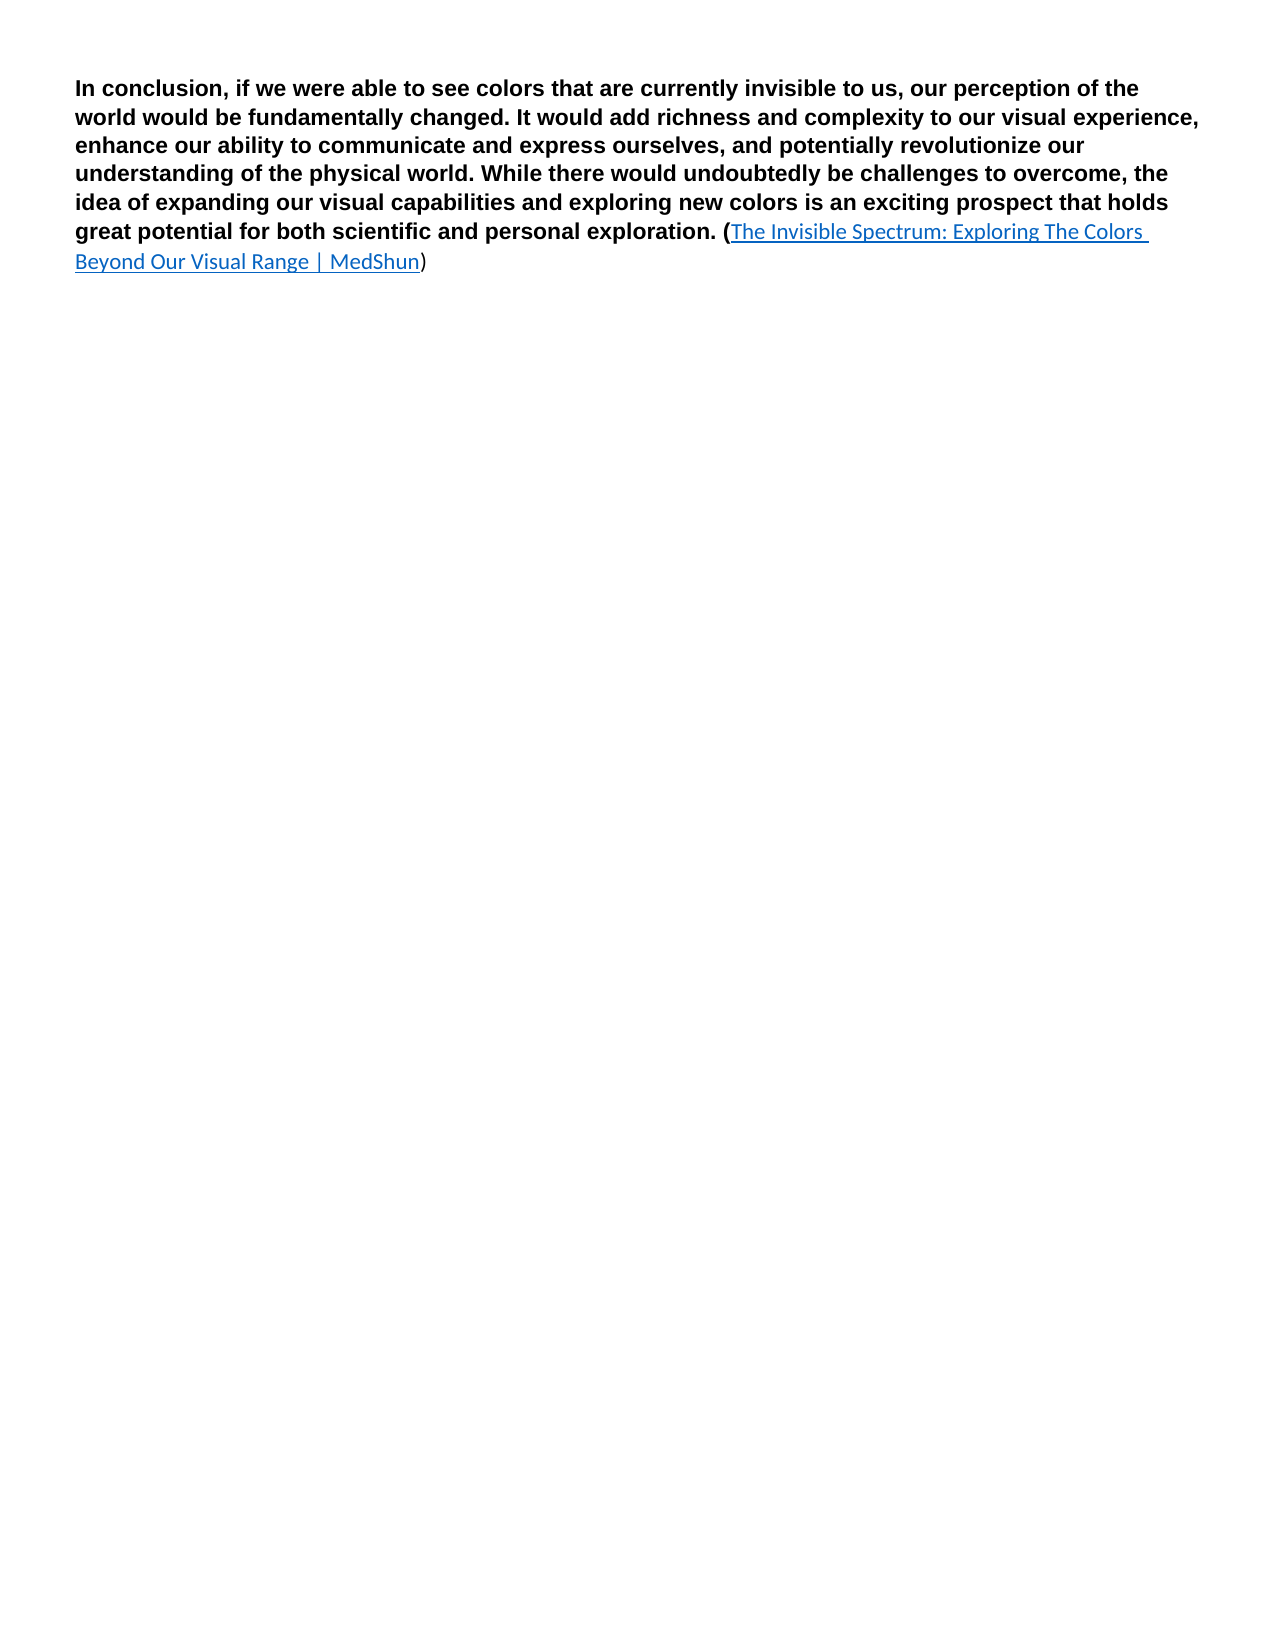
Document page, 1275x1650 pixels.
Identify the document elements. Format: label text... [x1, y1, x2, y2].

text In conclusion, if we were able to see colors that are currently invisible to us, our perception of the world would be fundamentally changed. It would add richness and complexity to our visual experience, enhance our ability to communicate and express ourselves, and potentially revolutionize our understanding of the physical world. While there would undoubtedly be challenges to overcome, the idea of expanding our visual capabilities and exploring new colors is an exciting prospect that holds great potential for both scientific and personal exploration. (The Invisible Spectrum: Exploring The Colors Beyond Our Visual Range | MedShun) [75, 75, 1200, 276]
